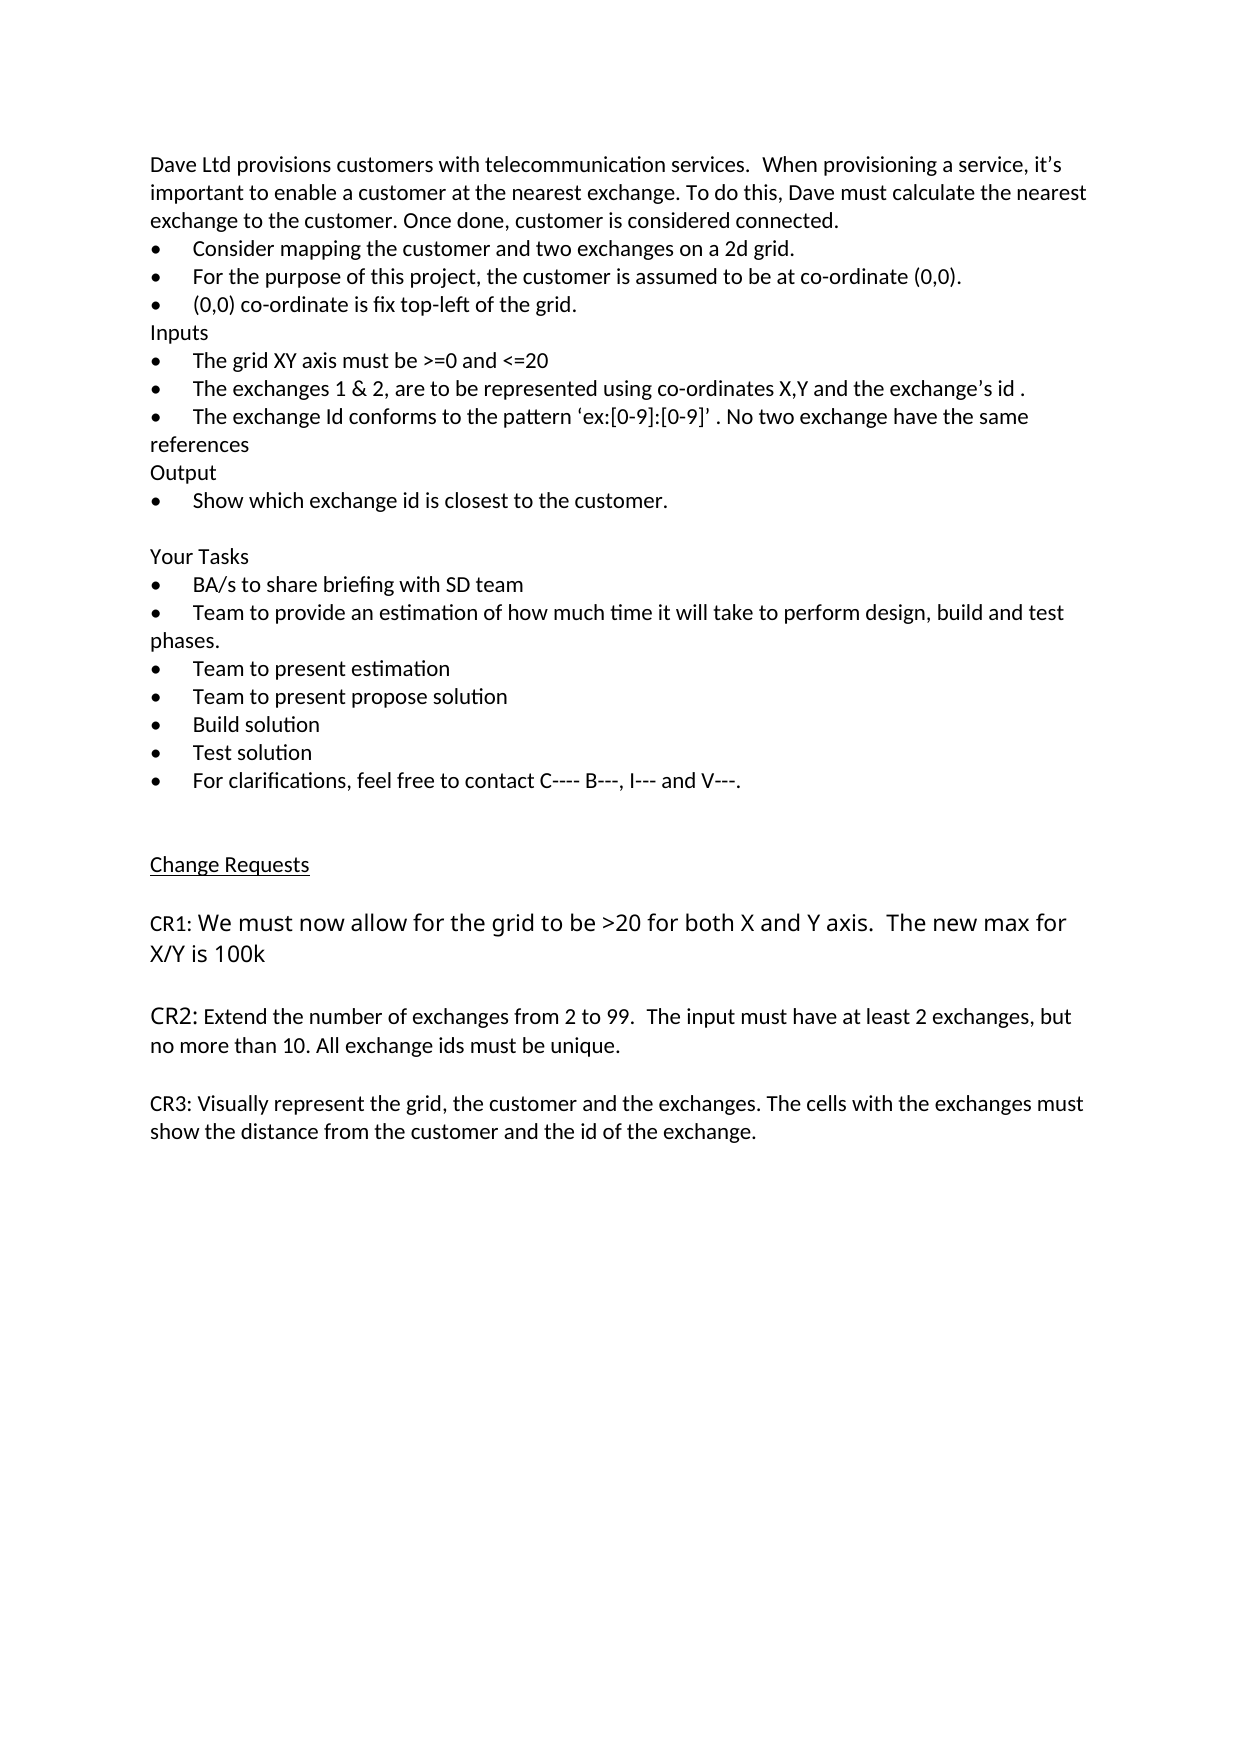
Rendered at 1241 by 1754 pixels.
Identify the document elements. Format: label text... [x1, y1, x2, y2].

text • The exchanges 1 & 2, are to be represented using co-ordinates X,Y and the exchange’s id . [150, 374, 1090, 402]
text • Consider mapping the customer and two exchanges on a 2d grid. [150, 234, 1090, 262]
text • (0,0) co-ordinate is fix top-left of the grid. [150, 290, 1090, 318]
text • Team to present estimation [150, 654, 1090, 682]
text CR3: Visually represent the grid, the customer and the exchanges. The cells with the exchanges must show the distance from the customer and the id of the exchange. [150, 1089, 1090, 1145]
text Inputs [150, 318, 1090, 346]
text • Show which exchange id is closest to the customer. [150, 486, 1090, 514]
text • Team to provide an estimation of how much time it will take to perform design, build and test phases. [150, 598, 1090, 654]
text • For clarifications, feel free to contact C---- B---, I--- and V---. [150, 766, 1090, 794]
text CR2: Extend the number of exchanges from 2 to 99. The input must have at least 2 exchanges, but no more than 10. All exchange ids must be unique. [150, 1000, 1090, 1059]
text • Test solution [150, 738, 1090, 766]
text • Build solution [150, 710, 1090, 738]
text • BA/s to share briefing with SD team [150, 570, 1090, 598]
text • For the purpose of this project, the customer is assumed to be at co-ordinate (0,0). [150, 262, 1090, 290]
text Change Requests [150, 851, 1090, 878]
text Your Tasks [150, 542, 1090, 570]
text • Team to present propose solution [150, 682, 1090, 710]
text Dave Ltd provisions customers with telecommunication services. When provisioning a service, it’s important to enable a customer at the nearest exchange. To do this, Dave must calculate the nearest exchange to the customer. Once done, customer is considered connected. [150, 150, 1090, 234]
text • The exchange Id conforms to the pattern ‘ex:[0-9]:[0-9]’ . No two exchange have the same references [150, 402, 1090, 458]
text • The grid XY axis must be >=0 and <=20 [150, 346, 1090, 374]
text CR1: We must now allow for the grid to be >20 for both X and Y axis. The new max for X/Y is 100k [150, 907, 1090, 969]
text Output [150, 458, 1090, 486]
